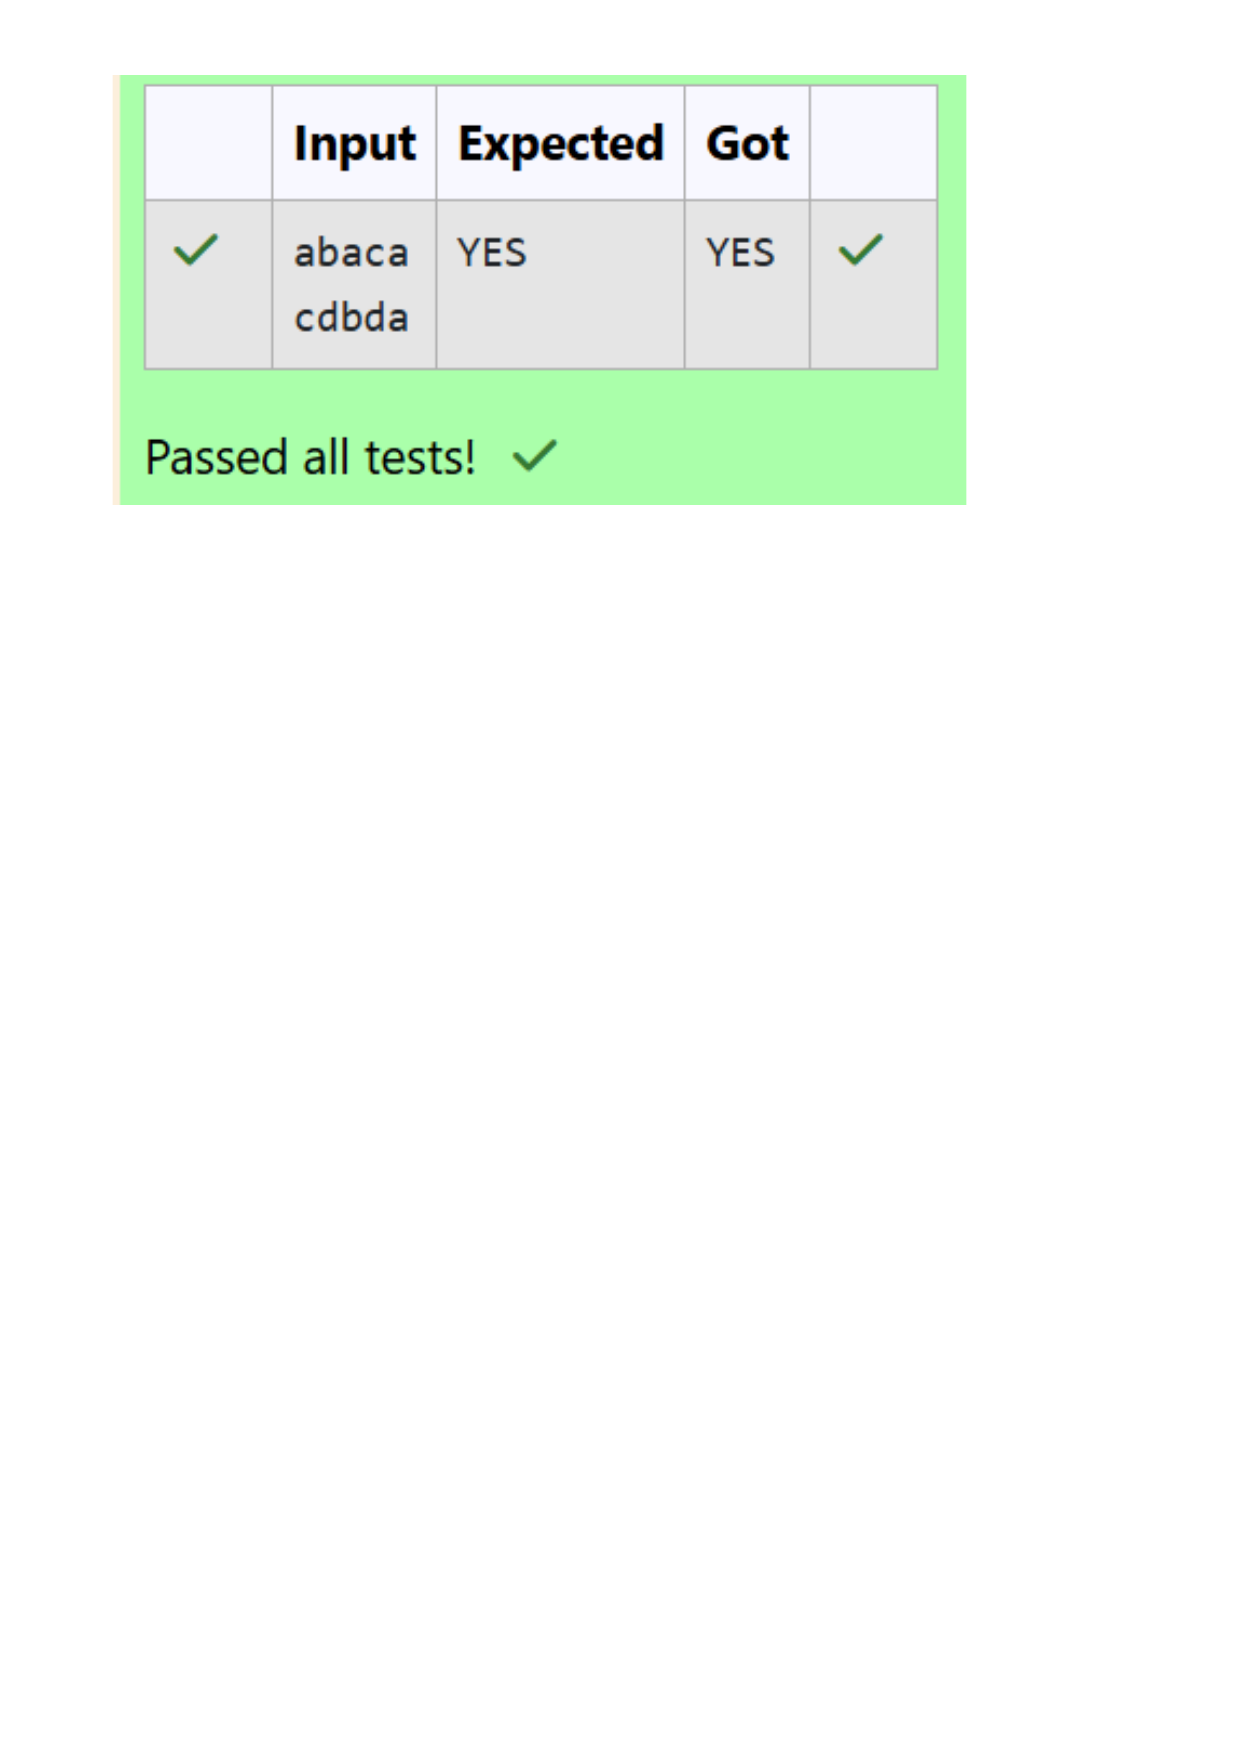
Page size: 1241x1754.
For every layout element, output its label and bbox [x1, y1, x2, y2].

picture [112, 75, 967, 505]
